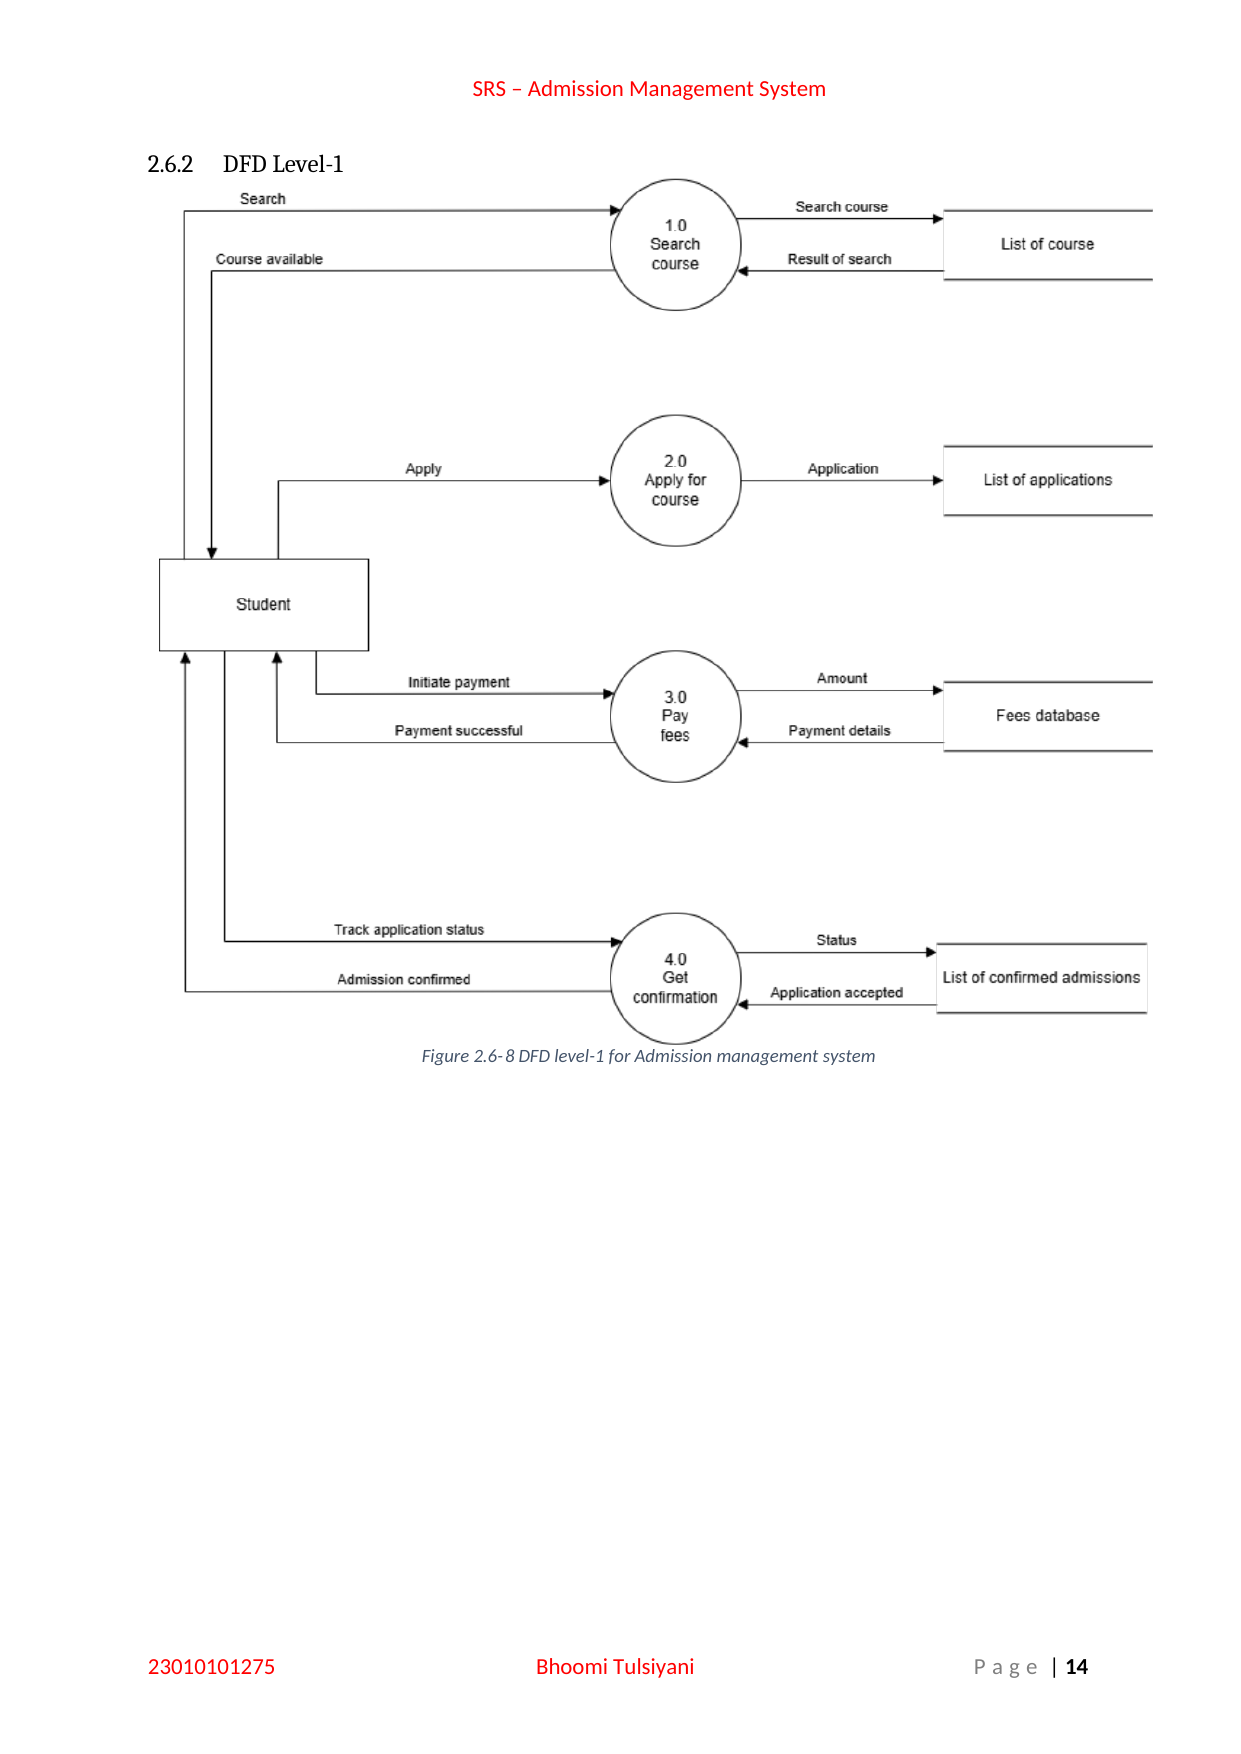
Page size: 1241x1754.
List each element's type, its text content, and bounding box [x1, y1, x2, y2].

subtitle DFD Level-1 [148, 150, 1152, 179]
picture [159, 179, 1152, 1045]
